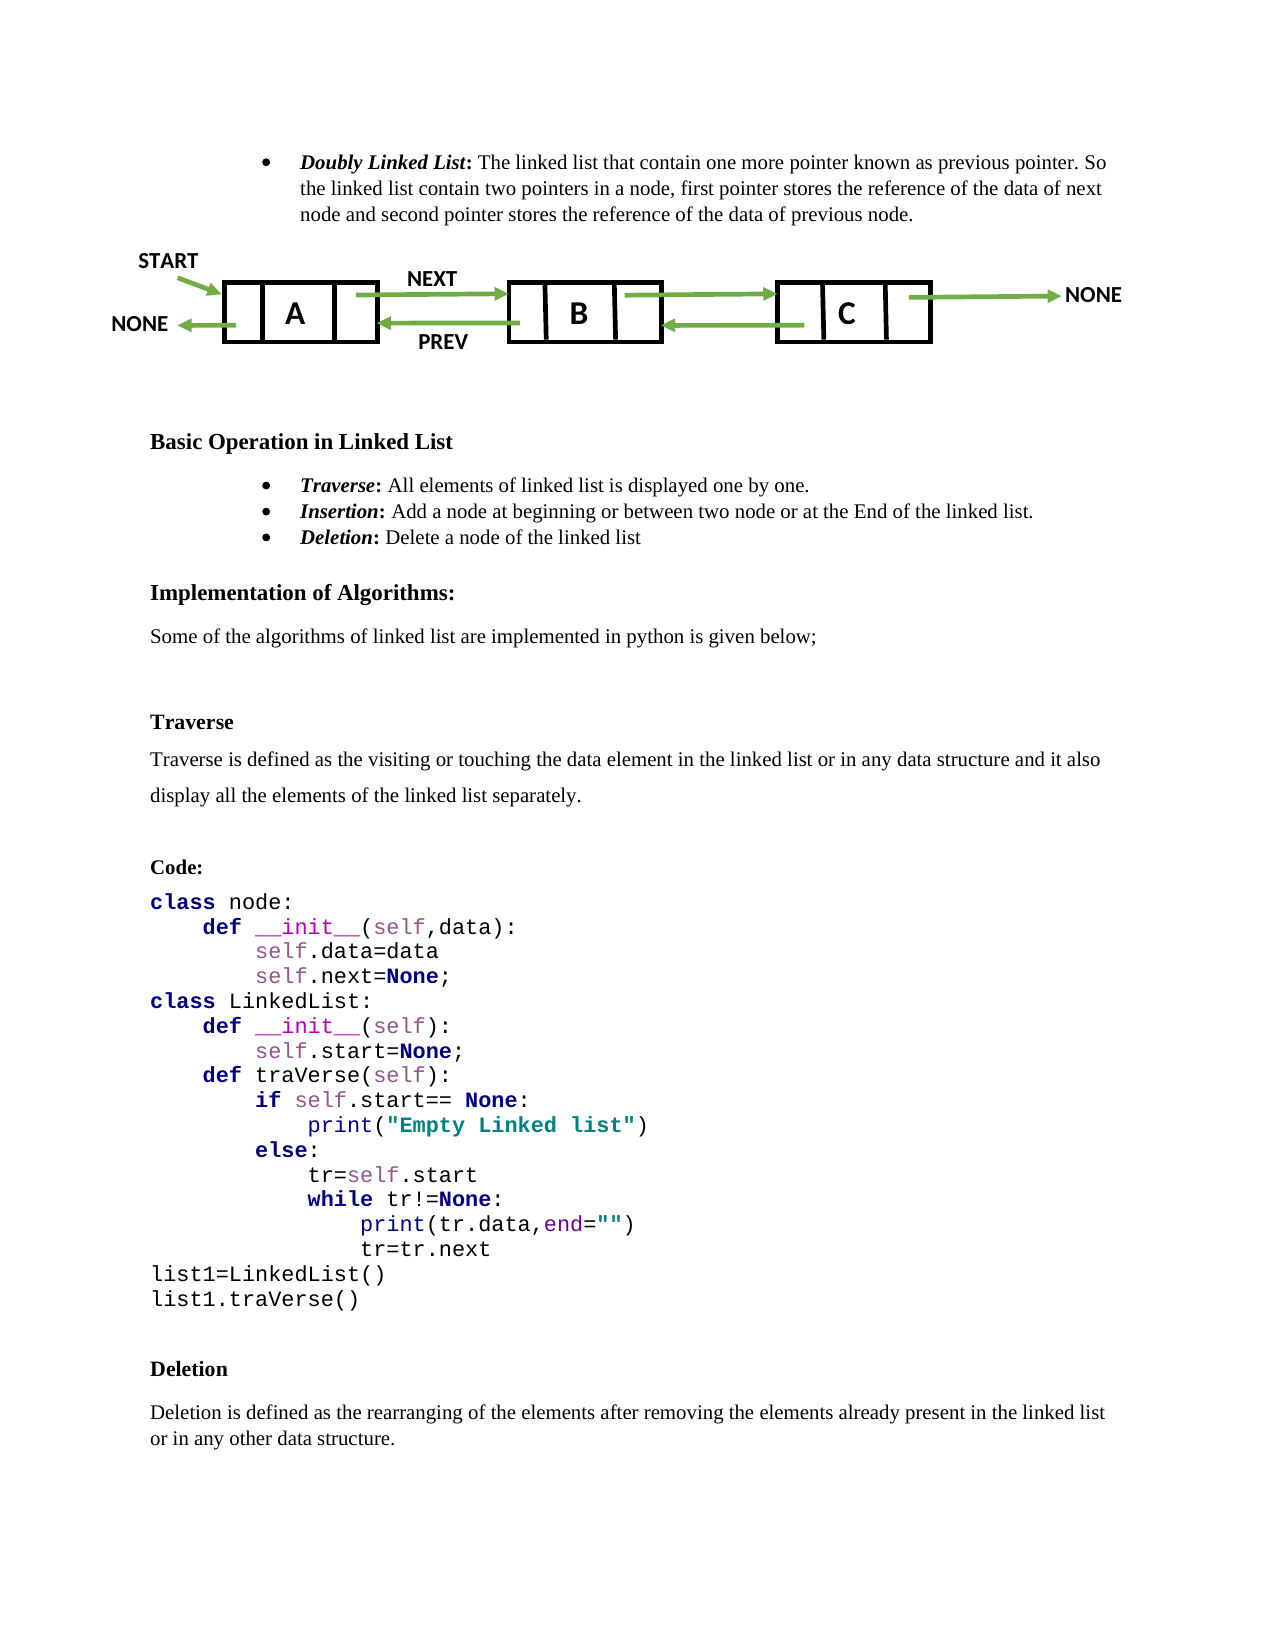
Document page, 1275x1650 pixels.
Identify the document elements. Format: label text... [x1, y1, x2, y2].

list Insertion: Add a node at beginning or between two node or at the End of the linked list. [262, 499, 1125, 523]
text class node: def __init__(self,data): self.data=data self.next=None; class LinkedList: def __init__(self): self.start=None; def traVerse(self): if self.start== None: print("Empty Linked list") else: tr=self.start while tr!=None: print(tr.data,end="") tr=tr.next list1=LinkedList() list1.traVerse() [150, 891, 1125, 1313]
text Some of the algorithms of linked list are implemented in python is given below; [150, 624, 1125, 648]
list Doubly Linked List: The linked list that contain one more pointer known as previous pointer. So the linked list contain two pointers in a node, first pointer stores the reference of the data of next node and second pointer stores the reference of the data of previous node. [262, 150, 1125, 226]
list Deletion: Delete a node of the linked list [262, 525, 1125, 549]
text Deletion [150, 1356, 1125, 1382]
text Implementation of Algorithms: [150, 579, 1125, 605]
text Code: [150, 855, 1125, 879]
list Traverse: All elements of linked list is displayed one by one. [262, 473, 1125, 497]
text Traverse is defined as the visiting or touching the data element in the linked list or in any data structure and it also display all the elements of the linked list separately. [150, 747, 1125, 807]
text Traverse [150, 709, 1125, 734]
text Basic Operation in Linked List [150, 428, 1125, 455]
text Deletion is defined as the rearranging of the elements after removing the elements already present in the linked list or in any other data structure. [150, 1400, 1125, 1450]
